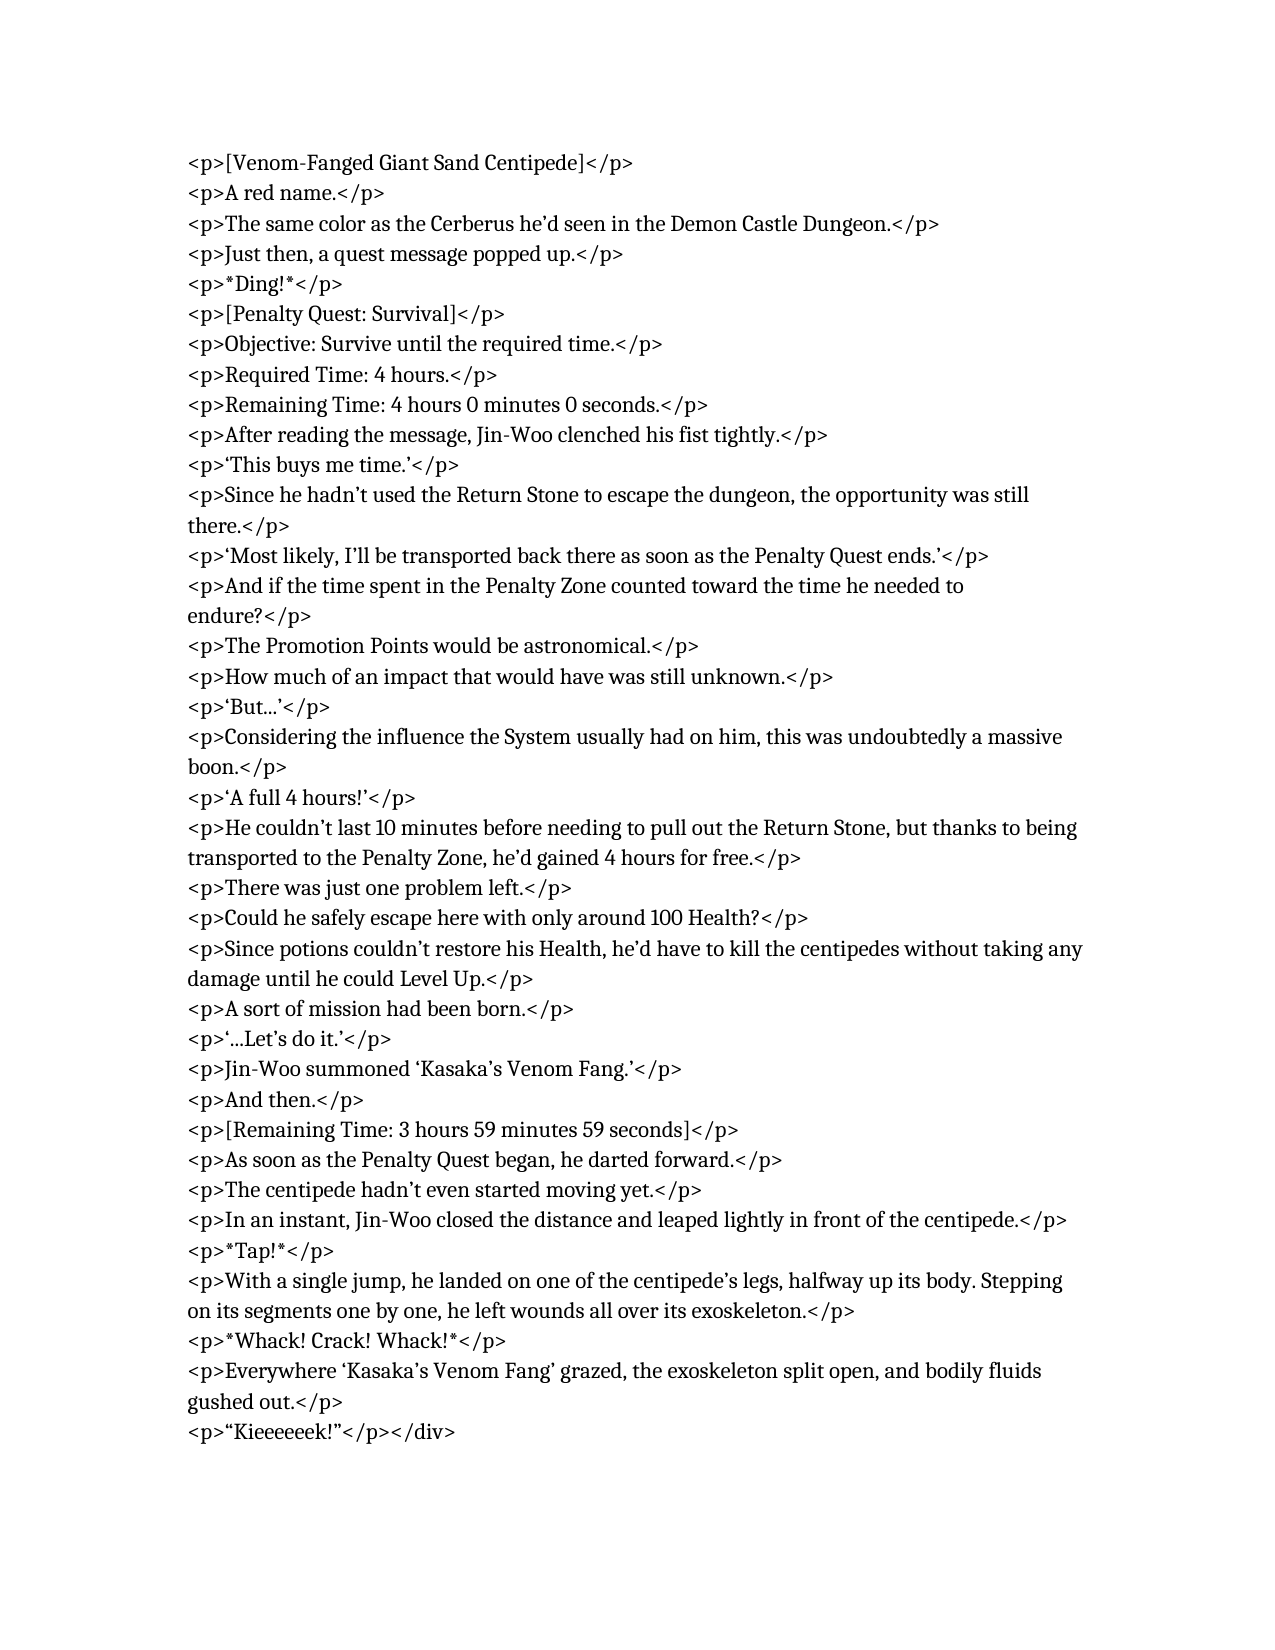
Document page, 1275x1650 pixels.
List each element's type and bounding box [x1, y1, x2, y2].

text [187, 150, 1087, 1445]
